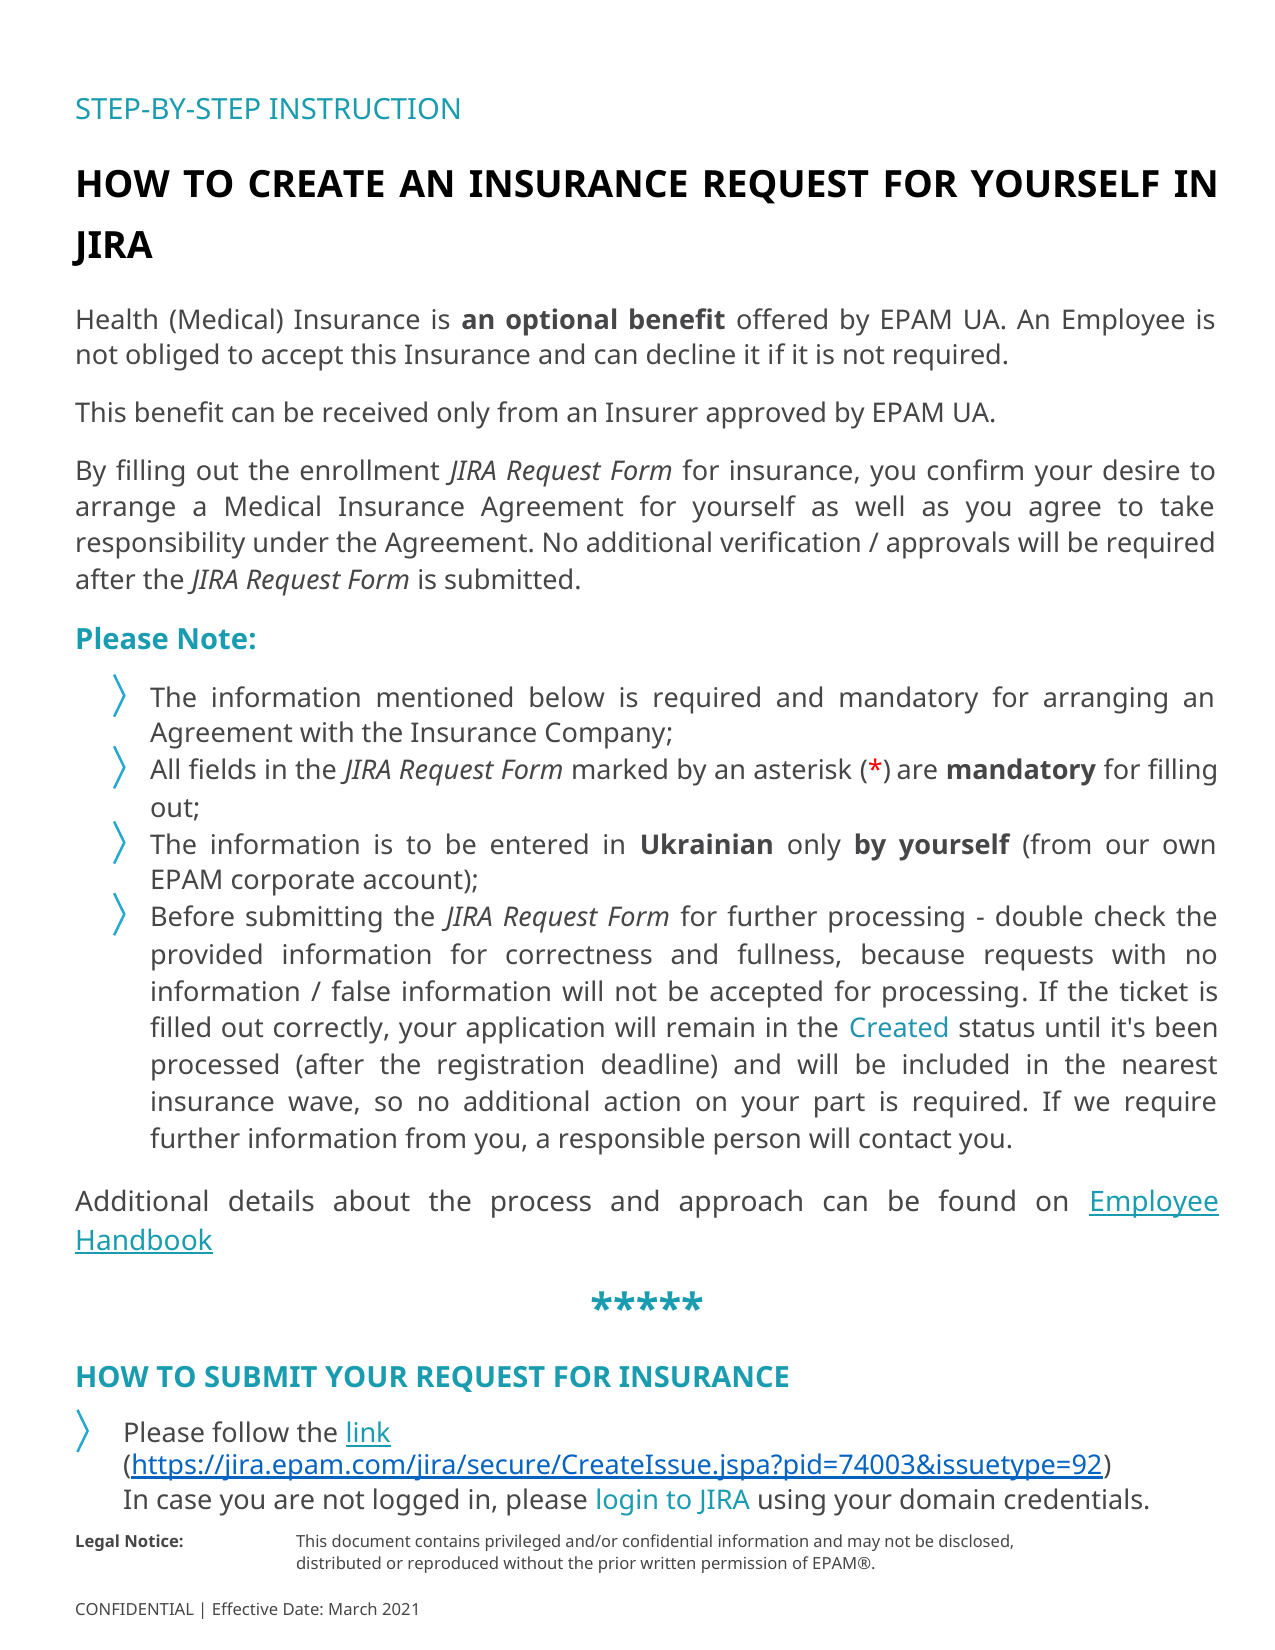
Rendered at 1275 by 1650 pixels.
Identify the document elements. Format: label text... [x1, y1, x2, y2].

text HOW TO CREATE AN INSURANCE REQUEST FOR YOURSELF IN JIRA [75, 157, 1219, 269]
text By filling out the enrollment JIRA Request Form for insurance, you confirm your desire to arrange a Medical Insurance Agreement for yourself as well as you agree to take responsibility under the Agreement. No additional verification / approvals will be required after the JIRA Request Form is submitted. [75, 451, 1217, 597]
text Health (Medical) Insurance is an optional benefit offered by EPAM UA. An Employee is not obliged to accept this Insurance and can decline it if it is not required. [75, 300, 1217, 372]
list The information mentioned below is required and mandatory for arranging an Agreement with the Insurance Company; [112, 678, 1217, 750]
text STEP-BY-STEP INSTRUCTION [75, 88, 1219, 128]
list All fields in the JIRA Request Form marked by an asterisk (*) are mandatory for filling out; [112, 750, 1219, 825]
list Please follow the link [81, 1417, 1167, 1449]
text (https://jira.epam.com/jira/secure/CreateIssue.jspa?pid=74003&issuetype=92) [123, 1449, 1167, 1481]
text In case you are not logged in, please login to JIRA using your domain credentials. [123, 1481, 1196, 1517]
text Please Note: [75, 618, 1219, 658]
text Additional details about the process and approach can be found on Employee Handbook [75, 1181, 1219, 1258]
text This benefit can be received only from an Insurer approved by EPAM UA. [75, 393, 1219, 430]
list Before submitting the JIRA Request Form for further processing - double check the provided information for correctness and fullness, because requests with no information / false information will not be accepted for processing. If the ticket is filled out correctly, your application will remain in the Created status until it's been processed (after the registration deadline) and will be included in the nearest insurance wave, so no additional action on your part is required. If we require further information from you, a responsible person will contact you. [112, 897, 1219, 1156]
text ***** [75, 1279, 1219, 1336]
text HOW TO SUBMIT YOUR REQUEST FOR INSURANCE [75, 1357, 1219, 1396]
list The information is to be entered in Ukrainian only by yourself (from our own EPAM corporate account); [112, 825, 1217, 897]
